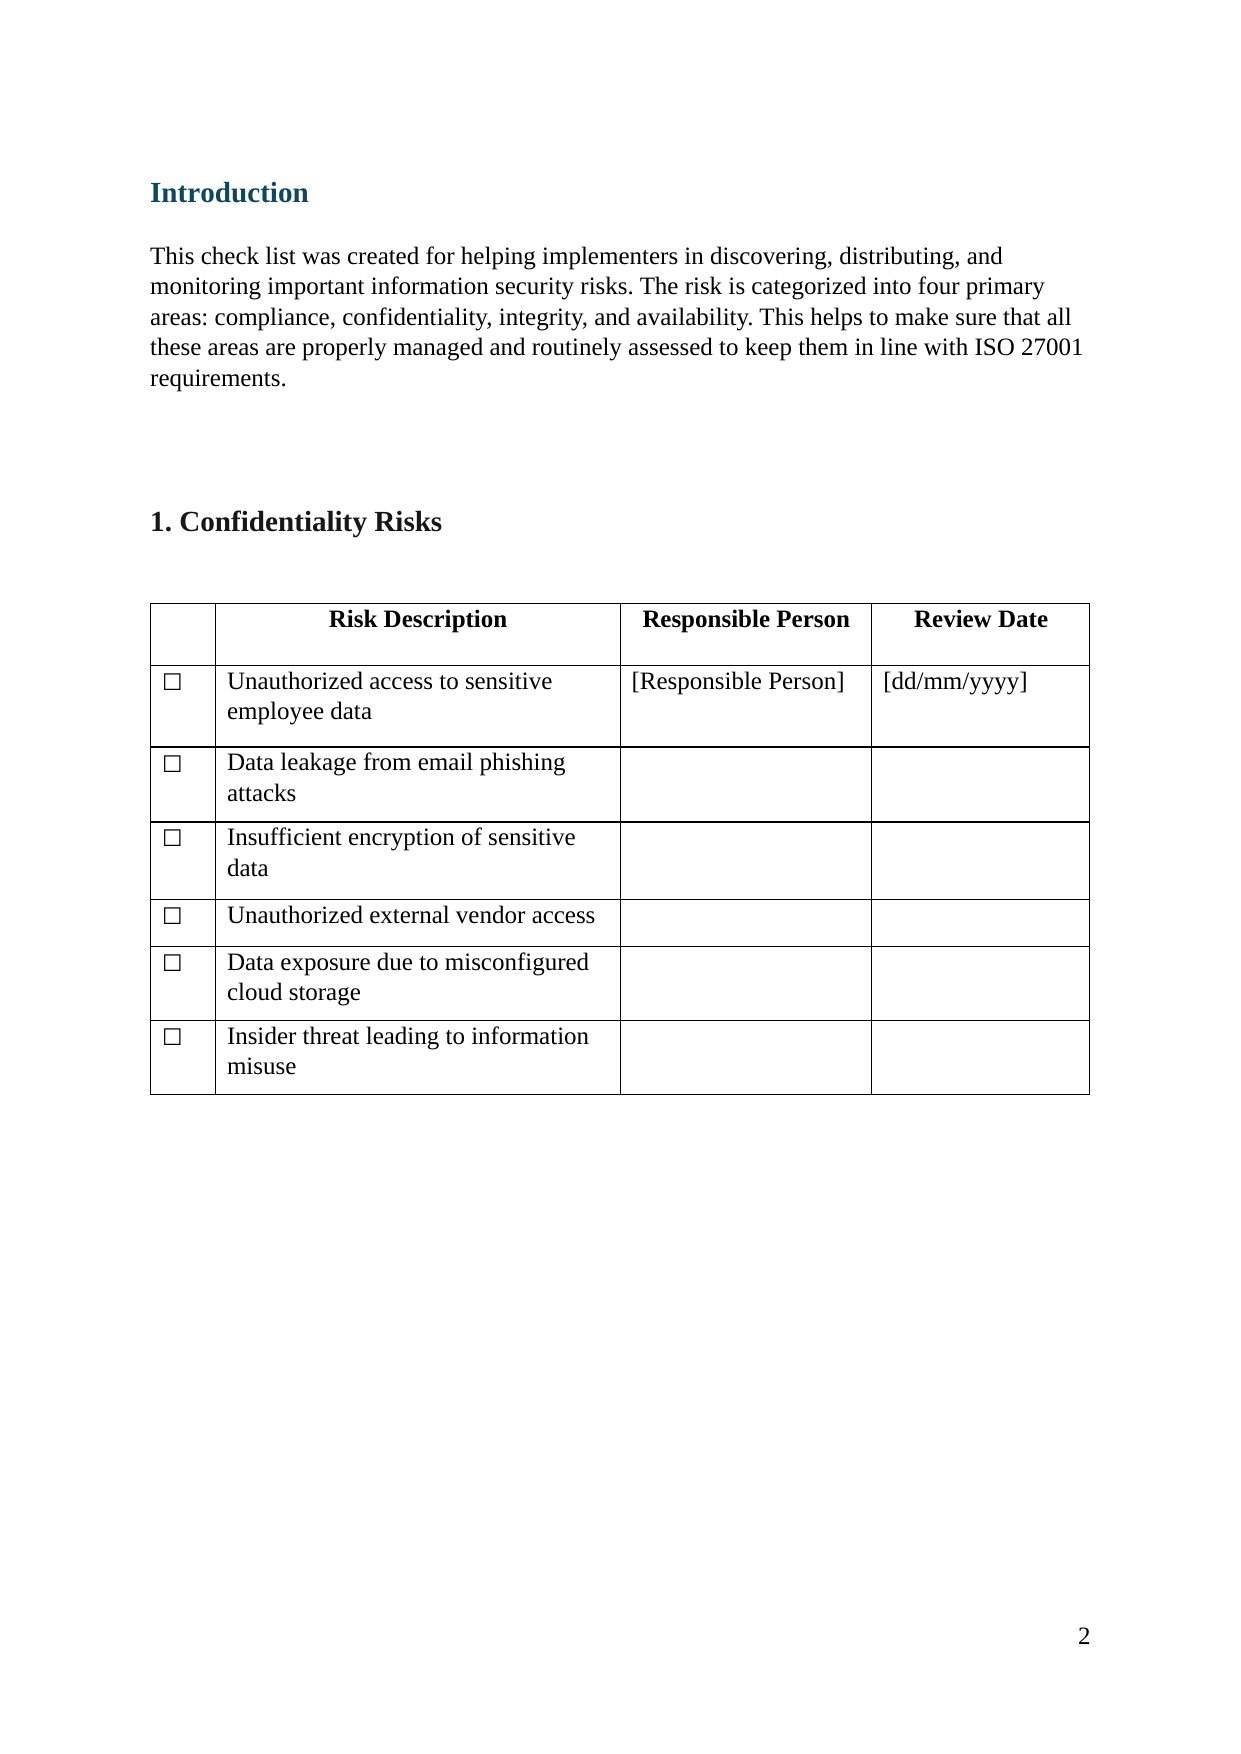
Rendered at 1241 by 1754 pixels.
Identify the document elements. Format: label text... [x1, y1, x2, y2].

table_cell Data leakage from email phishing attacks [216, 748, 620, 821]
table_cell [872, 900, 1089, 946]
subtitle Introduction [150, 175, 1090, 208]
table_cell [621, 900, 871, 946]
table_cell [872, 748, 1089, 821]
table_cell Insider threat leading to information misuse [216, 1021, 620, 1094]
table_cell Insufficient encryption of sensitive data [216, 823, 620, 899]
table_cell [Responsible Person] [621, 666, 871, 746]
table_cell ☐ [151, 947, 215, 1020]
table_cell Data exposure due to misconfigured cloud storage [216, 947, 620, 1020]
table_cell ☐ [151, 666, 215, 746]
table_cell [872, 947, 1089, 1020]
text 1. Confidentiality Risks [150, 504, 1090, 537]
table_header Responsible Person [621, 604, 871, 665]
table_cell ☐ [151, 1021, 215, 1094]
table_header Risk Description [216, 604, 620, 665]
table_cell [872, 1021, 1089, 1094]
table_header [151, 604, 215, 665]
table_cell [621, 823, 871, 899]
table_cell ☐ [151, 823, 215, 899]
table_cell [621, 947, 871, 1020]
table_cell ☐ [151, 900, 215, 946]
table_cell ☐ [151, 748, 215, 821]
table_cell [872, 823, 1089, 899]
text This check list was created for helping implementers in discovering, distributing, and monitoring important information security risks. The risk is categorized into four primary areas: compliance, confidentiality, integrity, and availability. This helps to make sure that all these areas are properly managed and routinely assessed to keep them in line with ISO 27001 requirements. [150, 211, 1090, 391]
table_cell [621, 748, 871, 821]
table_cell [621, 1021, 871, 1094]
table_cell Unauthorized external vendor access [216, 900, 620, 946]
table_cell [dd/mm/yyyy] [872, 666, 1089, 746]
table_header Review Date [872, 604, 1089, 665]
table_cell Unauthorized access to sensitive employee data [216, 666, 620, 746]
